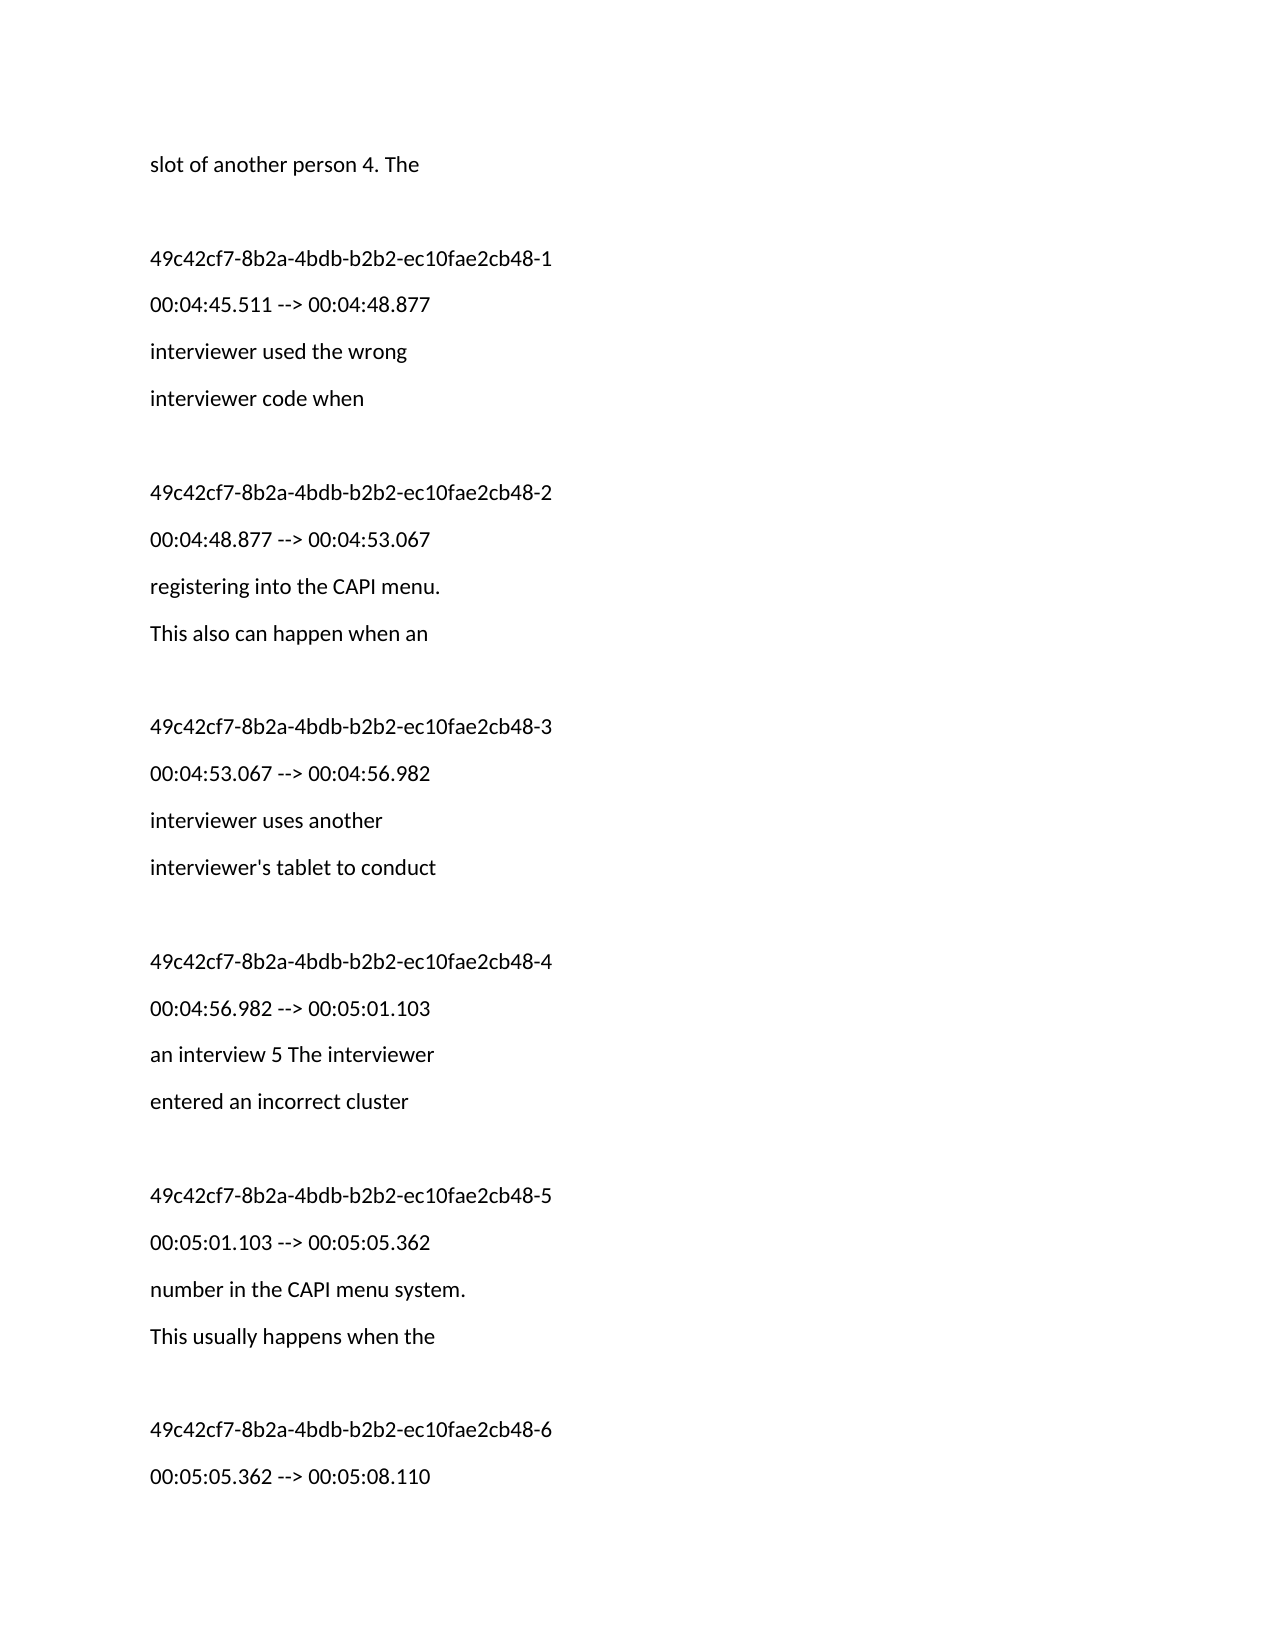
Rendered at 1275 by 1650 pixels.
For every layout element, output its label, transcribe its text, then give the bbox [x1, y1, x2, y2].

text interviewer code when [150, 384, 1125, 412]
text 49c42cf7-8b2a-4bdb-b2b2-ec10fae2cb48-2 [150, 478, 1125, 506]
text 49c42cf7-8b2a-4bdb-b2b2-ec10fae2cb48-4 [150, 947, 1125, 975]
text 49c42cf7-8b2a-4bdb-b2b2-ec10fae2cb48-3 [150, 712, 1125, 741]
text interviewer used the wrong [150, 337, 1125, 366]
text 00:04:48.877 --> 00:04:53.067 [150, 525, 1125, 553]
text interviewer uses another [150, 806, 1125, 834]
text registering into the CAPI menu. [150, 572, 1125, 600]
text 00:04:45.511 --> 00:04:48.877 [150, 291, 1125, 319]
text 49c42cf7-8b2a-4bdb-b2b2-ec10fae2cb48-1 [150, 244, 1125, 272]
text 00:05:05.362 --> 00:05:08.110 [150, 1462, 1125, 1491]
text entered an incorrect cluster [150, 1087, 1125, 1116]
text 49c42cf7-8b2a-4bdb-b2b2-ec10fae2cb48-5 [150, 1181, 1125, 1209]
text 49c42cf7-8b2a-4bdb-b2b2-ec10fae2cb48-6 [150, 1416, 1125, 1444]
text 00:04:53.067 --> 00:04:56.982 [150, 759, 1125, 787]
text number in the CAPI menu system. [150, 1275, 1125, 1303]
text interviewer's tablet to conduct [150, 853, 1125, 881]
text 00:05:01.103 --> 00:05:05.362 [150, 1228, 1125, 1256]
text This usually happens when the [150, 1322, 1125, 1350]
text 00:04:56.982 --> 00:05:01.103 [150, 994, 1125, 1022]
text an interview 5 The interviewer [150, 1041, 1125, 1069]
text This also can happen when an [150, 619, 1125, 647]
text slot of another person 4. The [150, 150, 1125, 178]
